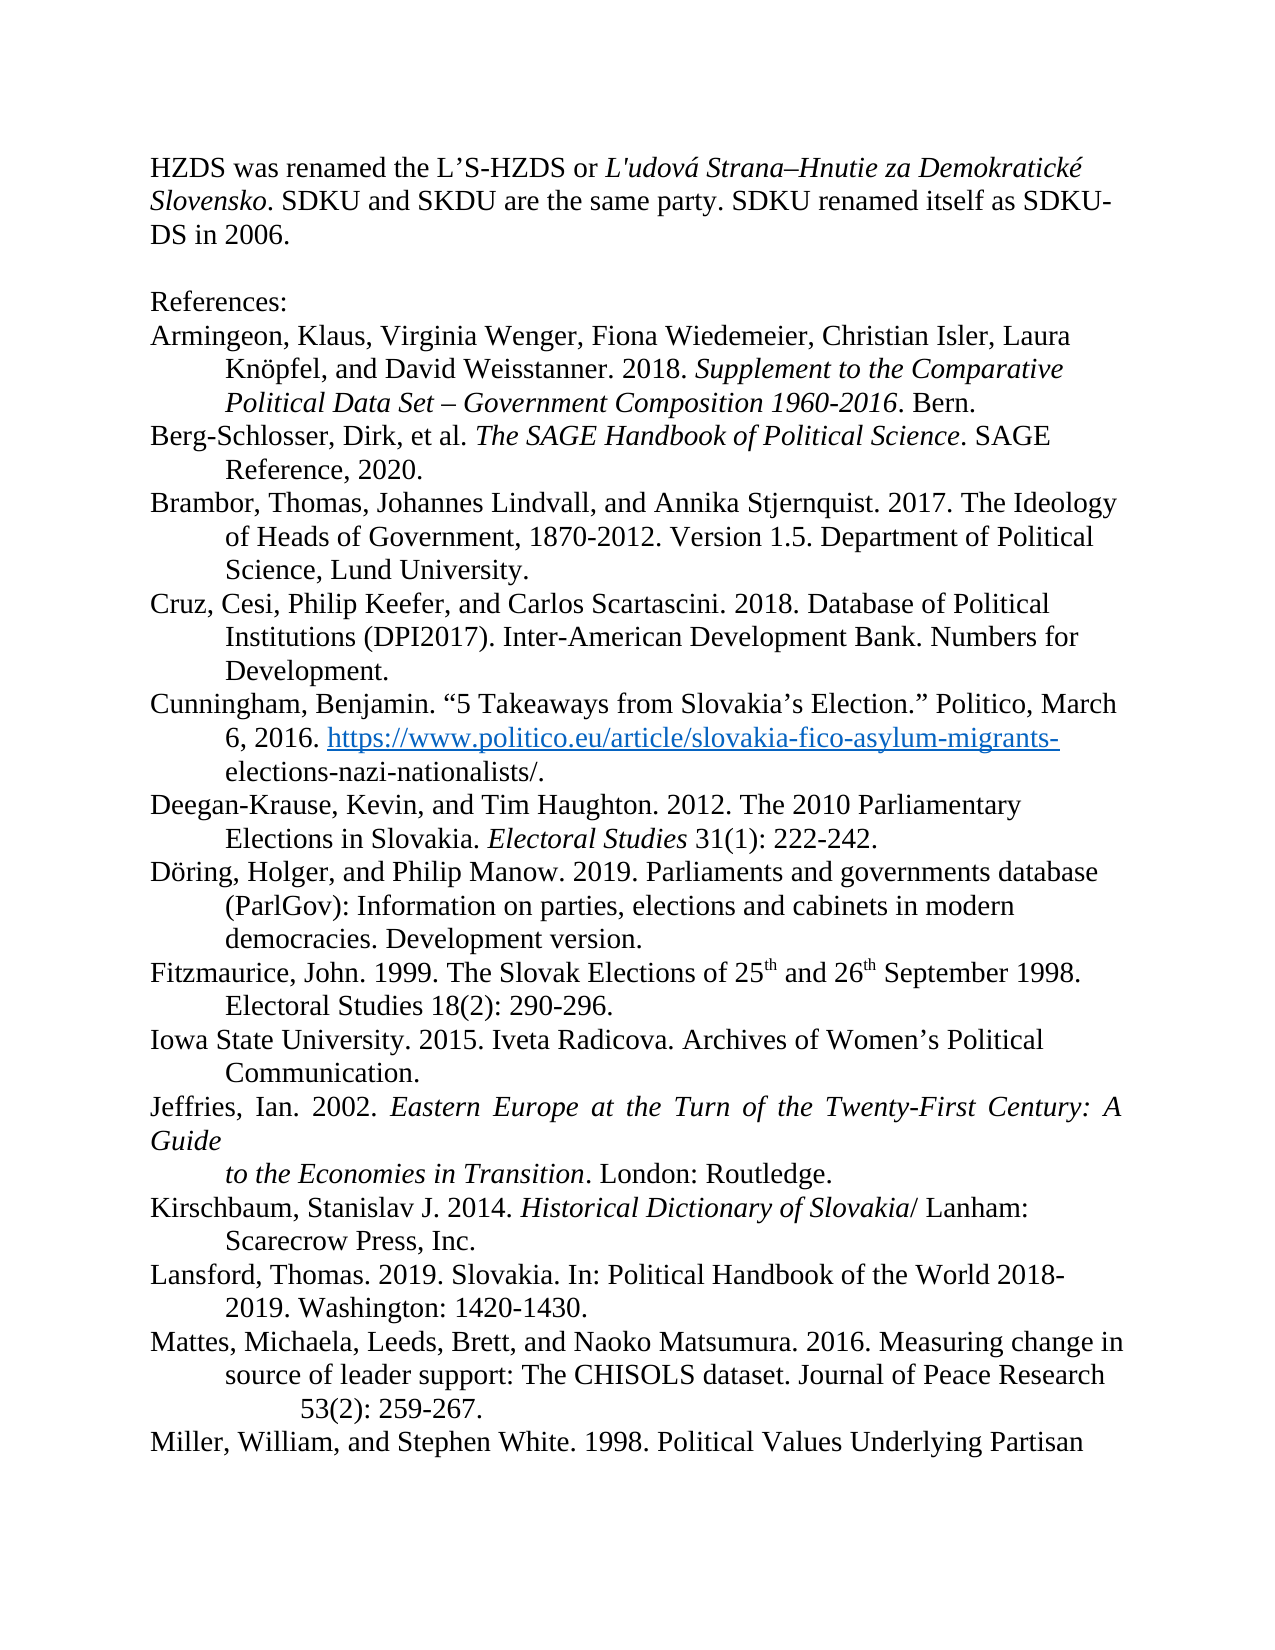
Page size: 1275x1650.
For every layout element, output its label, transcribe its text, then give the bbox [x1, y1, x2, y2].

text HZDS was renamed the L’S-HZDS or L'udová Strana–Hnutie za Demokratické Slovensko. SDKU and SKDU are the same party. SDKU renamed itself as SDKU-DS in 2006. [150, 150, 1125, 251]
text (ParlGov): Information on parties, elections and cabinets in modern [150, 888, 1125, 921]
text Lansford, Thomas. 2019. Slovakia. In: Political Handbook of the World 2018- [150, 1257, 1125, 1290]
text Political Data Set – Government Composition 1960-2016. Bern. [150, 385, 1125, 418]
text source of leader support: The CHISOLS dataset. Journal of Peace Research [150, 1357, 1125, 1391]
text Reference, 2020. [150, 452, 1125, 485]
text Berg-Schlosser, Dirk, et al. The SAGE Handbook of Political Science. SAGE [150, 418, 1125, 452]
text Jeffries, Ian. 2002. Eastern Europe at the Turn of the Twenty-First Century: A Guide [150, 1089, 1125, 1156]
text Development. [150, 653, 1125, 687]
text Mattes, Michaela, Leeds, Brett, and Naoko Matsumura. 2016. Measuring change in [150, 1324, 1125, 1357]
text Knöpfel, and David Weisstanner. 2018. Supplement to the Comparative [150, 351, 1125, 385]
text Deegan-Krause, Kevin, and Tim Haughton. 2012. The 2010 Parliamentary [150, 787, 1125, 821]
text Institutions (DPI2017). Inter-American Development Bank. Numbers for [150, 619, 1125, 653]
text References: [150, 284, 1125, 318]
text Electoral Studies 18(2): 290-296. [150, 988, 1125, 1022]
text 6, 2016. https://www.politico.eu/article/slovakia-fico-asylum-migrants- [150, 720, 1125, 754]
text Kirschbaum, Stanislav J. 2014. Historical Dictionary of Slovakia/ Lanham: [150, 1190, 1125, 1223]
text Communication. [150, 1056, 1125, 1089]
text of Heads of Government, 1870-2012. Version 1.5. Department of Political [150, 519, 1125, 552]
text Armingeon, Klaus, Virginia Wenger, Fiona Wiedemeier, Christian Isler, Laura [150, 318, 1125, 351]
text Döring, Holger, and Philip Manow. 2019. Parliaments and governments database [150, 854, 1125, 888]
text 53(2): 259-267. [225, 1391, 1125, 1424]
text 2019. Washington: 1420-1430. [150, 1290, 1125, 1324]
text Cruz, Cesi, Philip Keefer, and Carlos Scartascini. 2018. Database of Political [150, 586, 1125, 619]
text Elections in Slovakia. Electoral Studies 31(1): 222-242. [150, 821, 1125, 854]
text Brambor, Thomas, Johannes Lindvall, and Annika Stjernquist. 2017. The Ideology [150, 485, 1125, 519]
text Cunningham, Benjamin. “5 Takeaways from Slovakia’s Election.” Politico, March [150, 687, 1125, 720]
text Science, Lund University. [150, 552, 1125, 586]
text democracies. Development version. [150, 921, 1125, 955]
text to the Economies in Transition. London: Routledge. [150, 1156, 1125, 1190]
text Fitzmaurice, John. 1999. The Slovak Elections of 25th and 26th September 1998. [150, 955, 1125, 988]
text Scarecrow Press, Inc. [150, 1223, 1125, 1257]
text elections-nazi-nationalists/. [150, 754, 1125, 787]
text Iowa State University. 2015. Iveta Radicova. Archives of Women’s Political [150, 1022, 1125, 1056]
text Miller, William, and Stephen White. 1998. Political Values Underlying Partisan [150, 1424, 1125, 1458]
